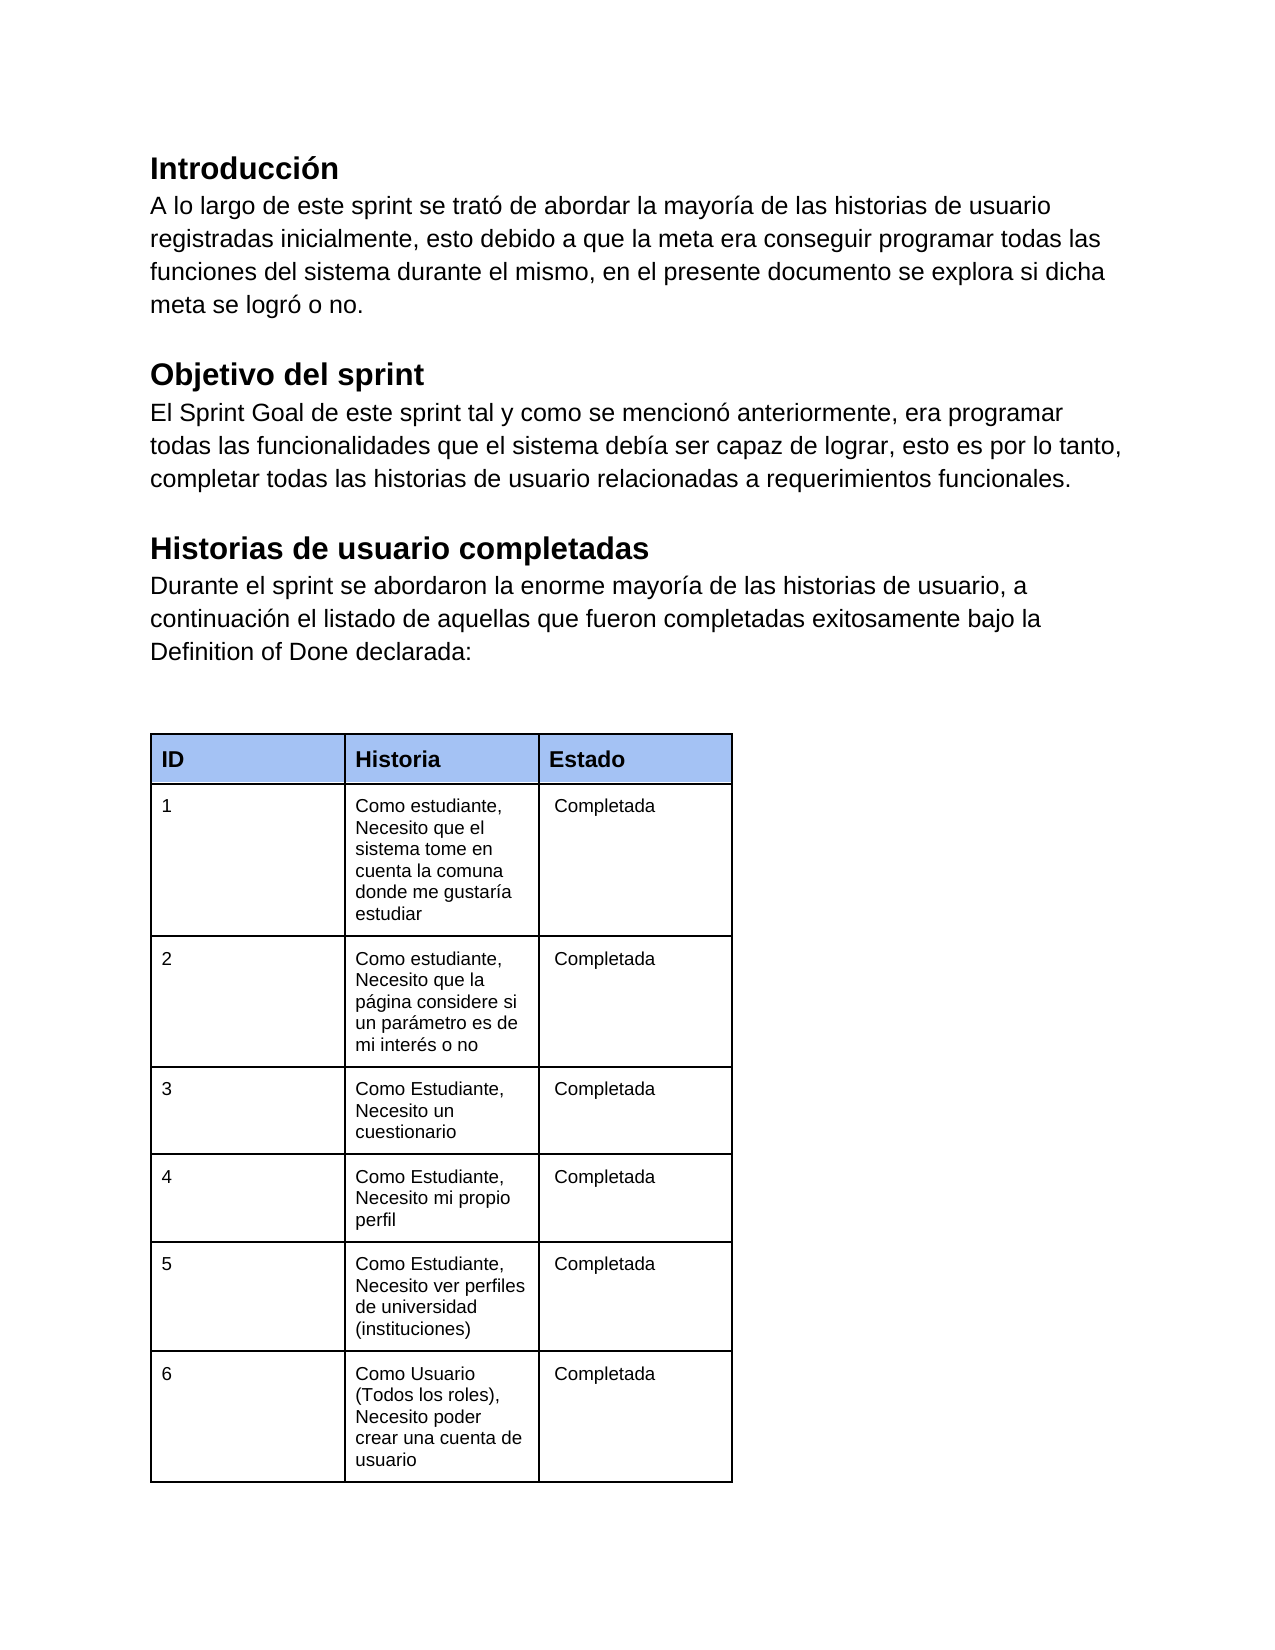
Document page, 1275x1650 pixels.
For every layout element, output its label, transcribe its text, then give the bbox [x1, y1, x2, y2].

text Historias de usuario completadas [150, 530, 1125, 566]
table_cell 2 [152, 937, 344, 1066]
text Objetivo del sprint [150, 356, 1125, 392]
table_cell Completada [540, 785, 731, 935]
table_cell Como Estudiante, Necesito ver perfiles de universidad (instituciones) [346, 1243, 538, 1350]
table_cell Como estudiante, Necesito que el sistema tome en cuenta la comuna donde me gustaría estudiar [346, 785, 538, 935]
table_cell Completada [540, 1155, 731, 1241]
text A lo largo de este sprint se trató de abordar la mayoría de las historias de usuario registradas inicialmente, esto debido a que la meta era conseguir programar todas las funciones del sistema durante el mismo, en el presente documento se explora si dicha meta se logró o no. [150, 191, 1125, 319]
table_cell Completada [540, 1068, 731, 1153]
table_cell Como Estudiante, Necesito mi propio perfil [346, 1155, 538, 1241]
table_header ID [152, 735, 344, 782]
table_cell Completada [540, 937, 731, 1066]
table_cell Como estudiante, Necesito que la página considere si un parámetro es de mi interés o no [346, 937, 538, 1066]
table_cell Completada [540, 1243, 731, 1350]
table_cell 3 [152, 1068, 344, 1153]
table_cell 4 [152, 1155, 344, 1241]
text El Sprint Goal de este sprint tal y como se mencionó anteriormente, era programar todas las funcionalidades que el sistema debía ser capaz de lograr, esto es por lo tanto, completar todas las historias de usuario relacionadas a requerimientos funcionales. [150, 398, 1125, 492]
table_cell 6 [152, 1352, 344, 1481]
text Durante el sprint se abordaron la enorme mayoría de las historias de usuario, a continuación el listado de aquellas que fueron completadas exitosamente bajo la Definition of Done declarada: [150, 571, 1125, 666]
table_cell 5 [152, 1243, 344, 1350]
table_header Historia [346, 735, 538, 782]
table_cell Como Estudiante, Necesito un cuestionario [346, 1068, 538, 1153]
table_header Estado [540, 735, 731, 782]
table_cell Como Usuario (Todos los roles), Necesito poder crear una cuenta de usuario [346, 1352, 538, 1481]
table_cell Completada [540, 1352, 731, 1481]
table_cell 1 [152, 785, 344, 935]
text Introducción [150, 150, 1125, 186]
